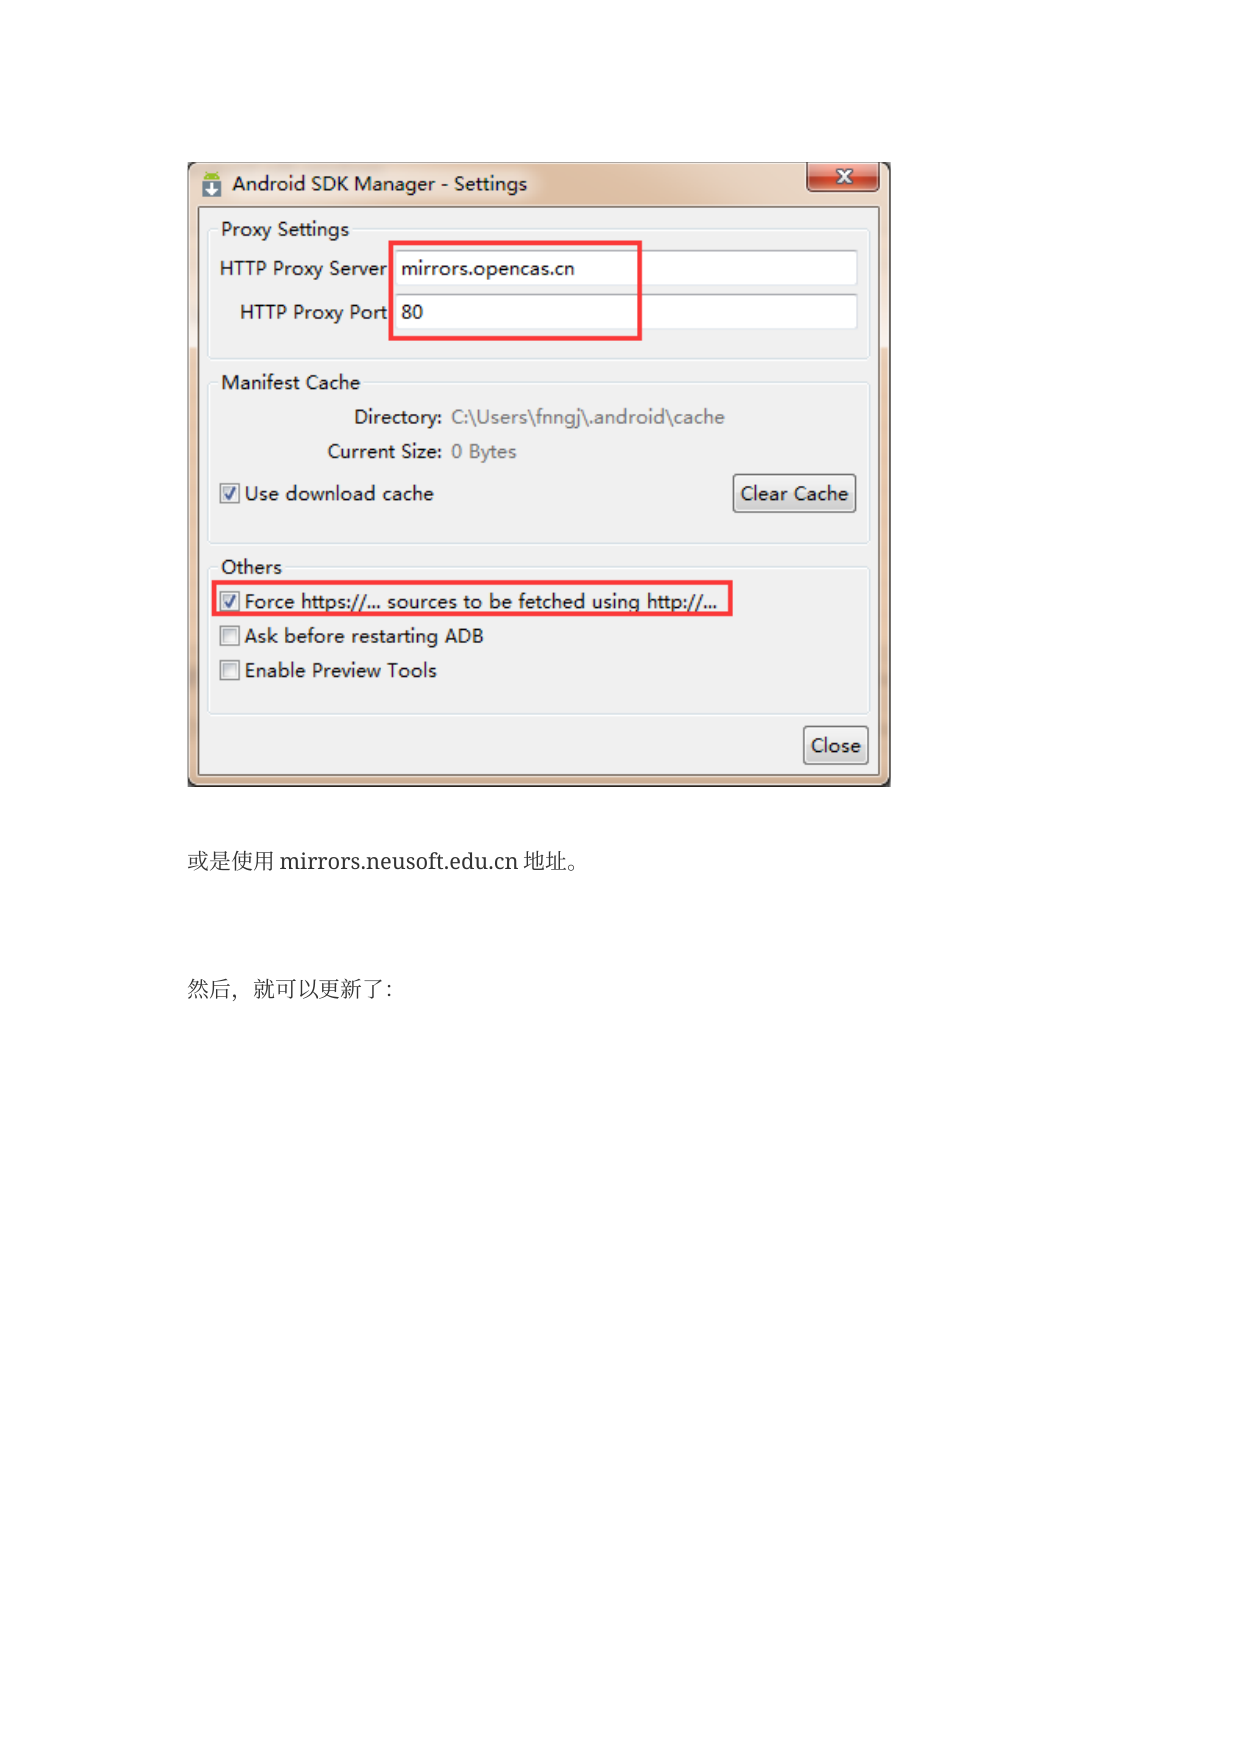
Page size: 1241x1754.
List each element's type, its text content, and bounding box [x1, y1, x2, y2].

text 或是使用mirrors.neusoft.edu.cn地址。 [187, 843, 1053, 876]
picture [187, 162, 891, 787]
text 然后，就可以更新了： [187, 971, 1053, 1004]
